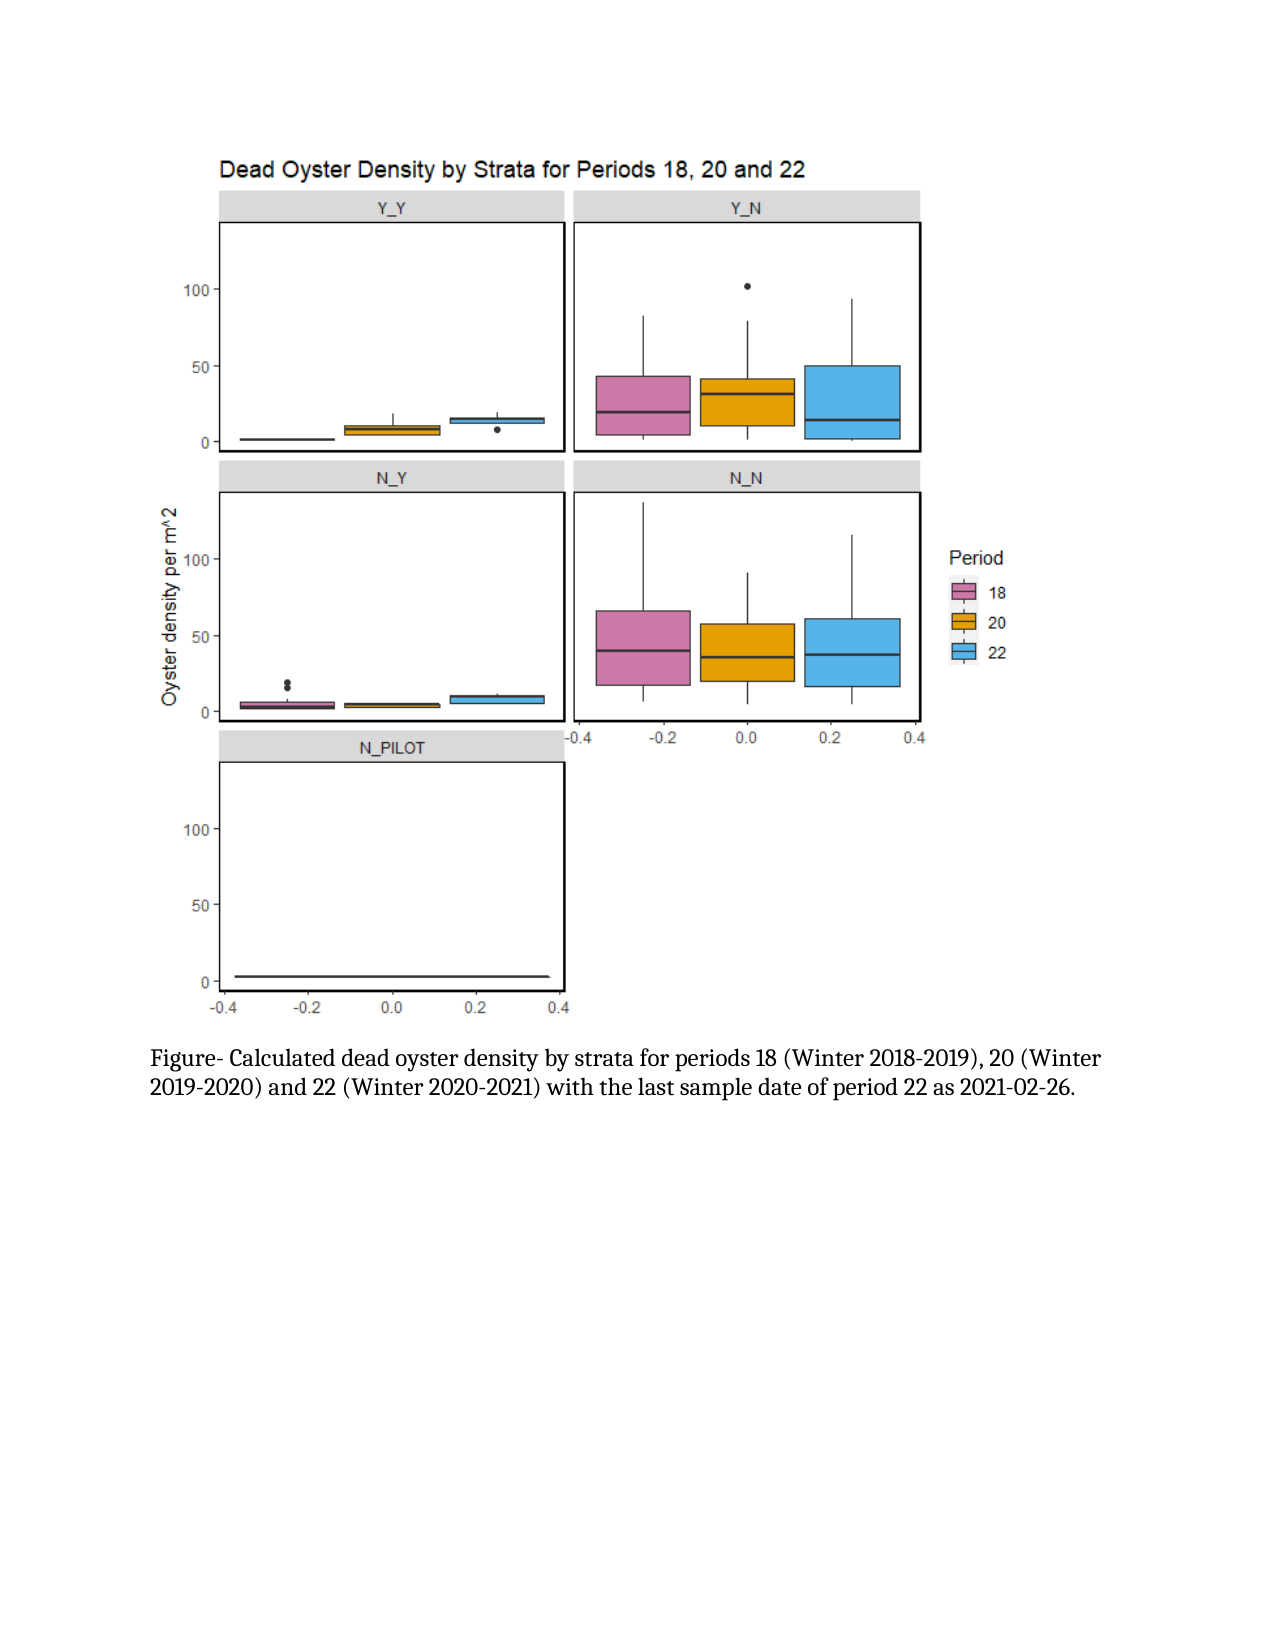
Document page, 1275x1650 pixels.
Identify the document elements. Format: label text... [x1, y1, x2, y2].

picture [150, 150, 1025, 1025]
text Figure- Calculated dead oyster density by strata for periods 18 (Winter 2018-2019), 20 (Winter 2019-2020) and 22 (Winter 2020-2021) with the last sample date of period 22 as 2021-02-26. [150, 1044, 1125, 1101]
